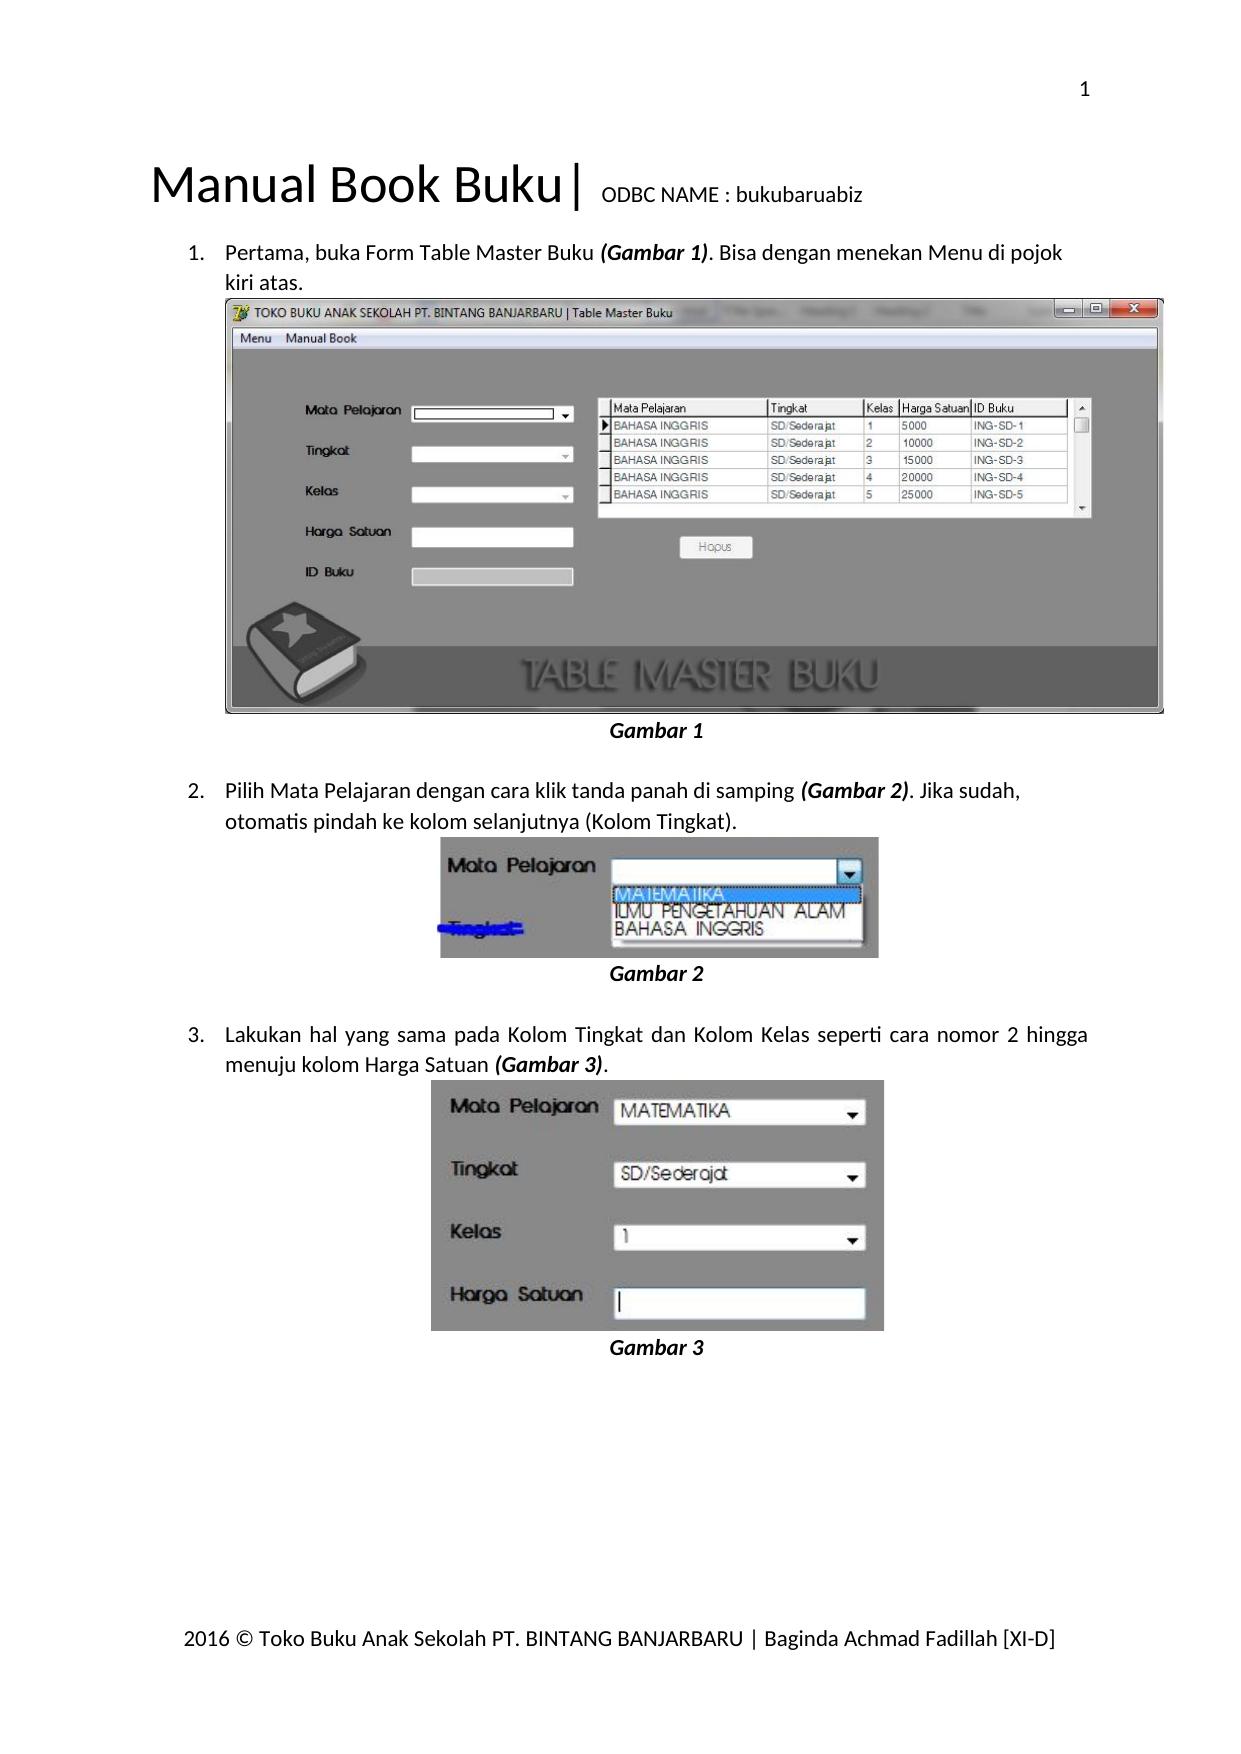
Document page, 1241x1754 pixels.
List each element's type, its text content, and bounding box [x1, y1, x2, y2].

picture [225, 298, 1164, 714]
picture [436, 837, 879, 958]
list Gambar 2 [225, 959, 1090, 988]
text Manual Book Buku| ODBC NAME : bukubaruabiz [150, 150, 1090, 216]
list Gambar 1 [225, 716, 1090, 744]
list Gambar 3 [225, 1333, 1090, 1361]
list Pertama, buka Form Table Master Buku (Gambar 1). Bisa dengan menekan Menu di pojok kiri atas. [187, 238, 1090, 296]
list Pilih Mata Pelajaran dengan cara klik tanda panah di samping (Gambar 2). Jika sudah, otomatis pindah ke kolom selanjutnya (Kolom Tingkat). [187, 777, 1090, 835]
picture [431, 1080, 885, 1331]
list Lakukan hal yang sama pada Kolom Tingkat dan Kolom Kelas seperti cara nomor 2 hingga menuju kolom Harga Satuan (Gambar 3). [187, 1020, 1090, 1078]
